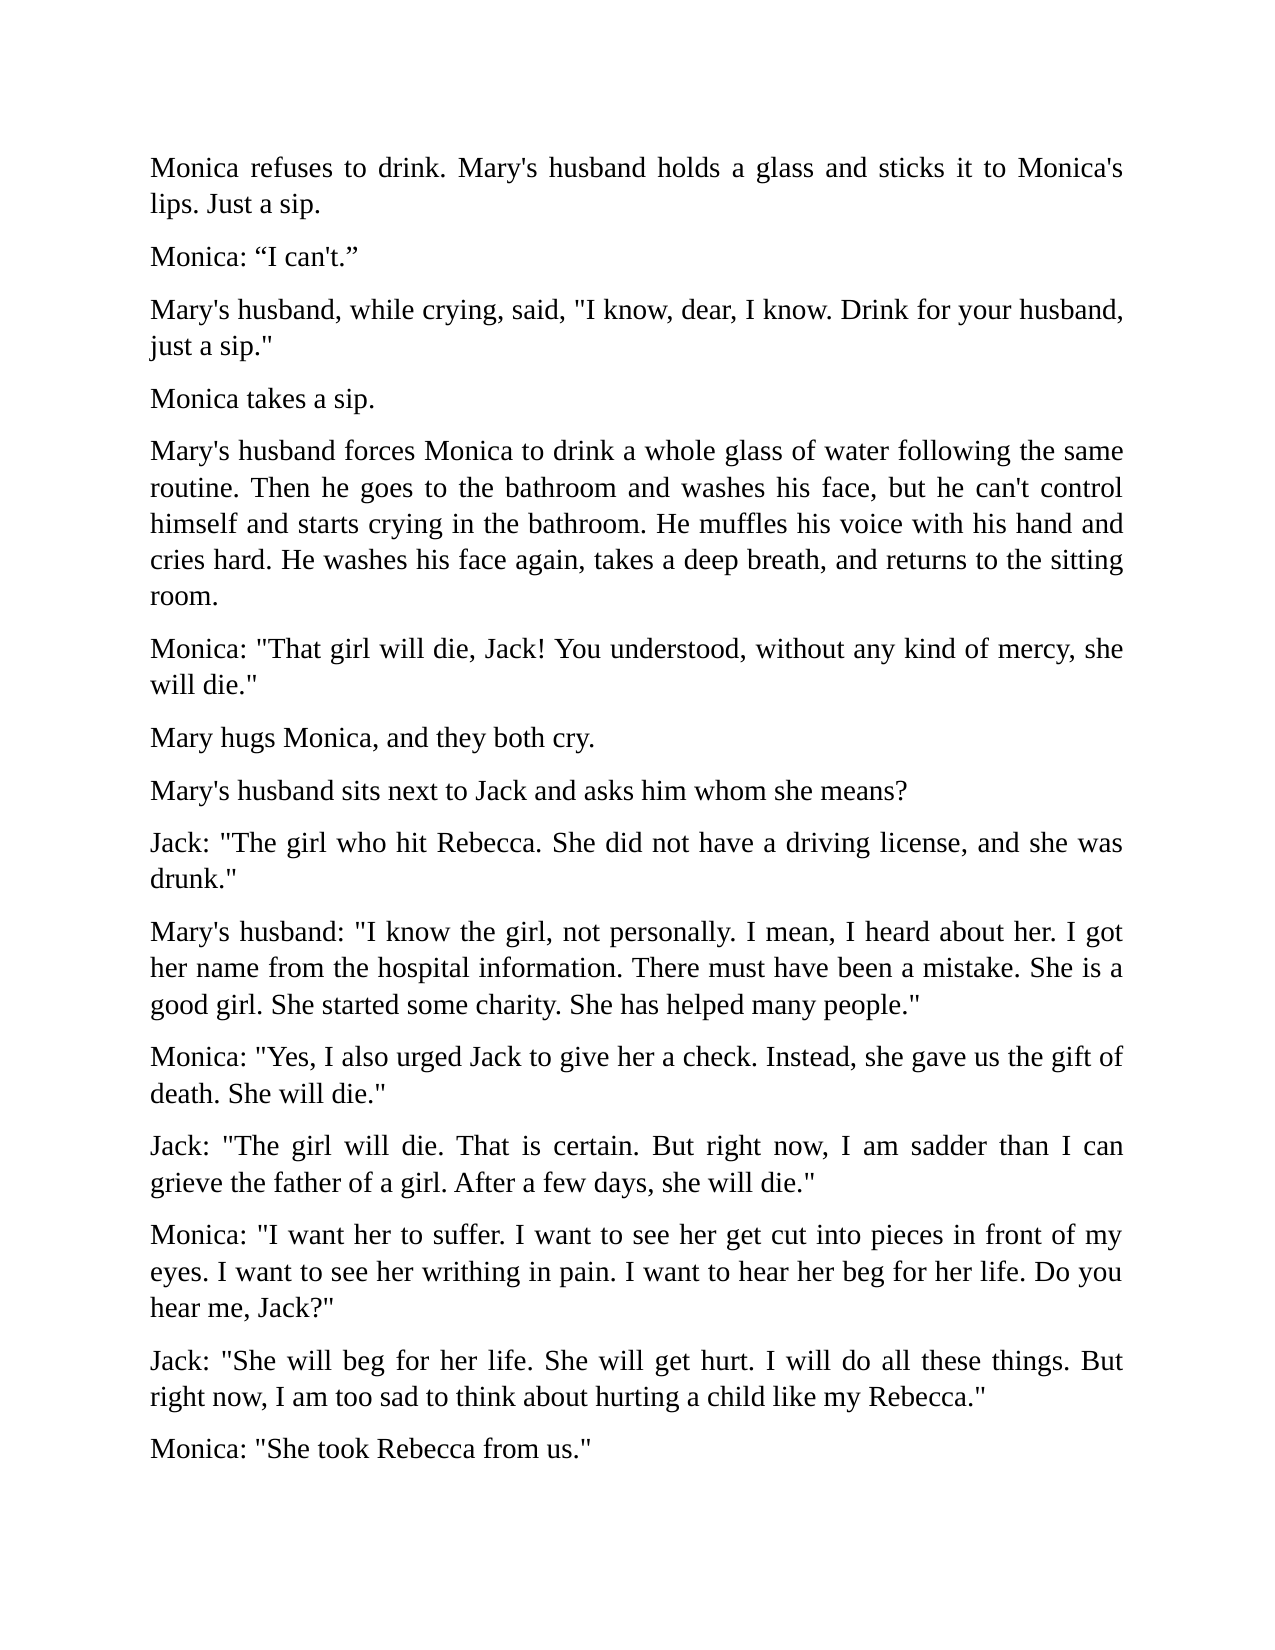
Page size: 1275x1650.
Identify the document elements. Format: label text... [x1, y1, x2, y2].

text Monica takes a sip. [150, 381, 1125, 414]
text Monica: "Yes, I also urged Jack to give her a check. Instead, she gave us the gift of death. She will die." [150, 1039, 1125, 1109]
text Monica: "I want her to suffer. I want to see her get cut into pieces in front of my eyes. I want to see her writhing in pain. I want to hear her beg for her life. Do you hear me, Jack?" [150, 1217, 1125, 1323]
text Jack: "The girl will die. That is certain. But right now, I am sadder than I can grieve the father of a girl. After a few days, she will die." [150, 1128, 1125, 1198]
text Jack: "She will beg for her life. She will get hurt. I will do all these things. But right now, I am too sad to think about hurting a child like my Rebecca." [150, 1343, 1125, 1412]
text Monica refuses to drink. Mary's husband holds a glass and sticks it to Monica's lips. Just a sip. [150, 150, 1125, 220]
text Mary's husband forces Monica to drink a whole glass of water following the same routine. Then he goes to the bathroom and washes his face, but he can't control himself and starts crying in the bathroom. He muffles his voice with his hand and cries hard. He washes his face again, takes a deep breath, and returns to the sitting room. [150, 433, 1125, 612]
text Monica: "That girl will die, Jack! You understood, without any kind of mercy, she will die." [150, 631, 1125, 701]
text Monica: “I can't.” [150, 239, 1125, 272]
text Monica: "She took Rebecca from us." [150, 1432, 1125, 1465]
text Mary's husband sits next to Jack and asks him whom she means? [150, 773, 1125, 806]
text Jack: "The girl who hit Rebecca. She did not have a driving license, and she was drunk." [150, 826, 1125, 895]
text Mary hugs Monica, and they both cry. [150, 720, 1125, 753]
text Mary's husband: "I know the girl, not personally. I mean, I heard about her. I got her name from the hospital information. There must have been a mistake. She is a good girl. She started some charity. She has helped many people." [150, 914, 1125, 1020]
text Mary's husband, while crying, said, "I know, dear, I know. Drink for your husband, just a sip." [150, 292, 1125, 361]
